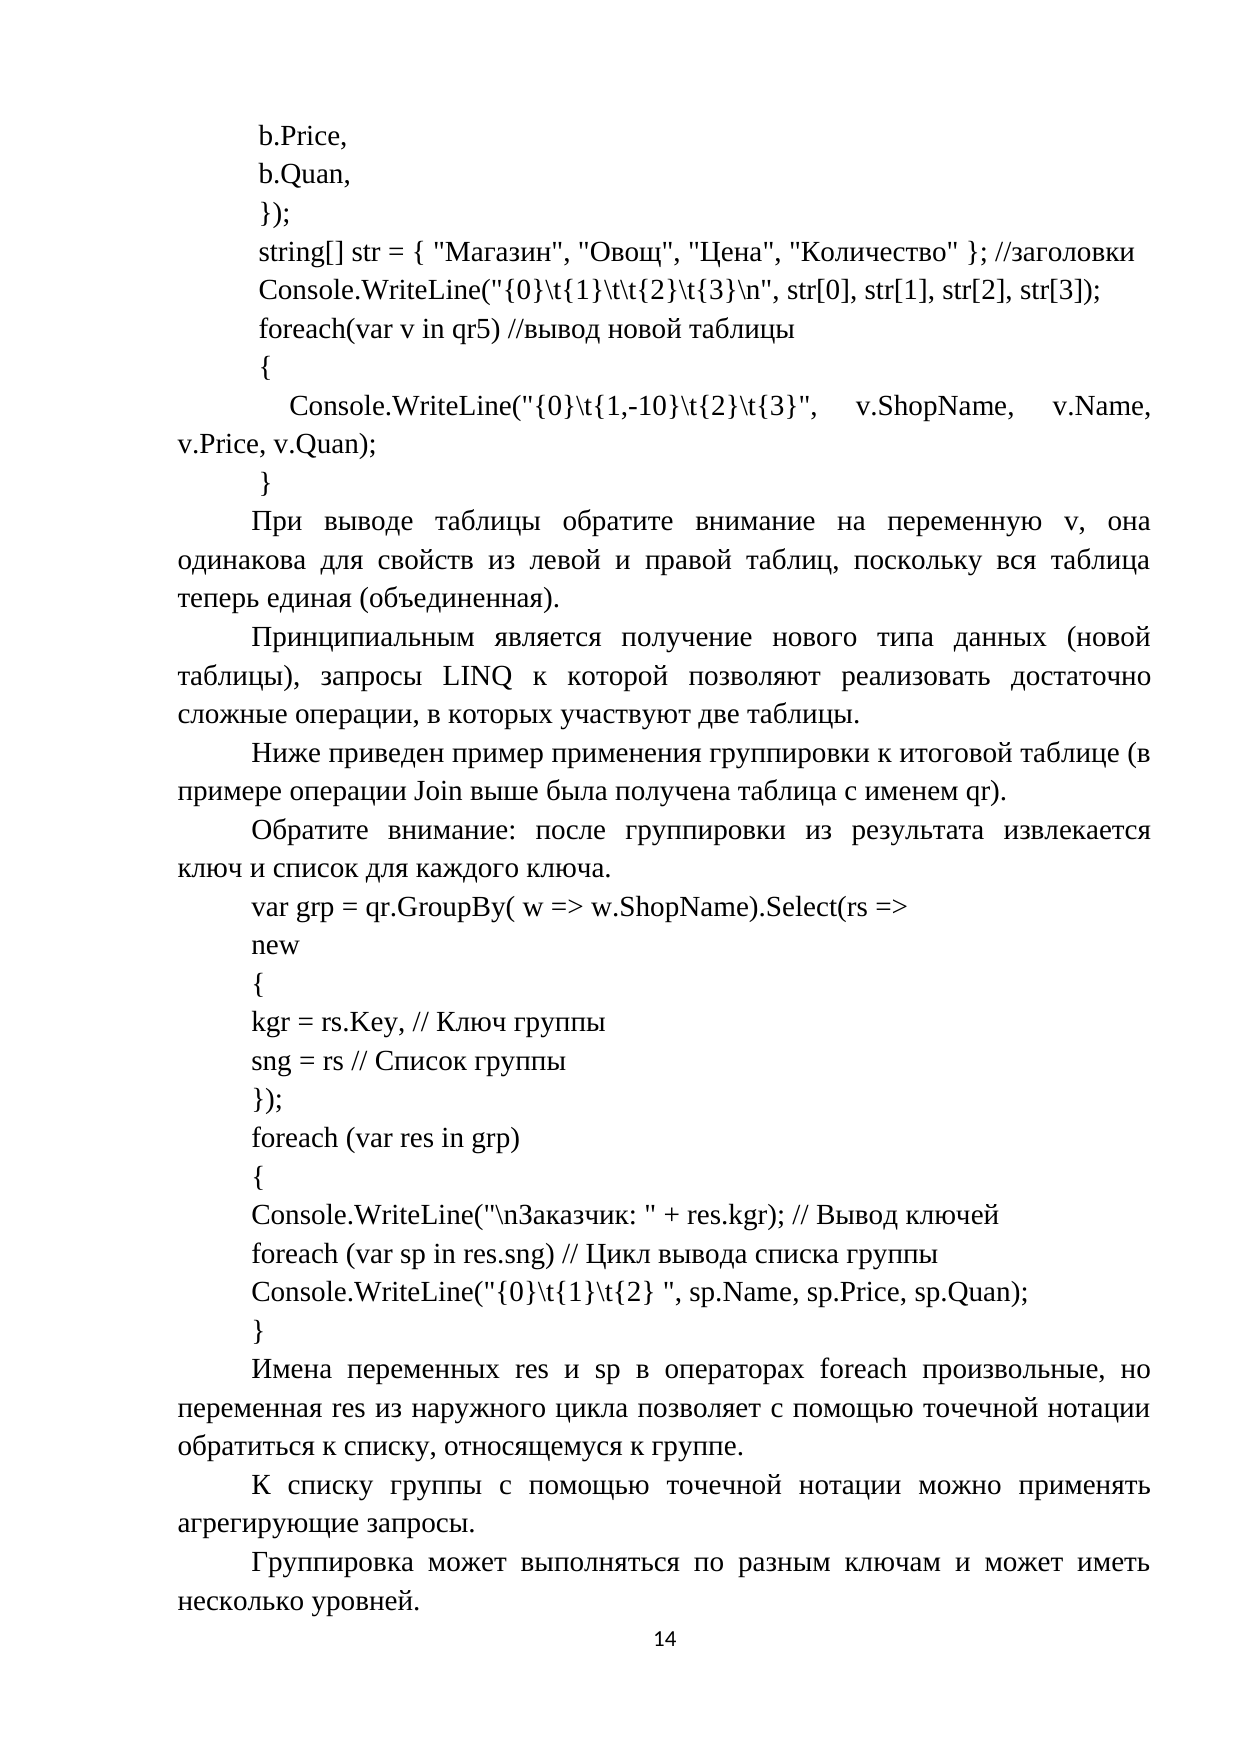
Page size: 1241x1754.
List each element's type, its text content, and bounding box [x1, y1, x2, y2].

text Console.WriteLine("\nЗаказчик: " + res.kgr); // Вывод ключей [177, 1197, 1152, 1231]
text foreach(var v in qr5) //вывод новой таблицы [177, 311, 1152, 344]
text Группировка может выполняться по разным ключам и может иметь несколько уровней. [177, 1544, 1152, 1616]
text Принципиальным является получение нового типа данных (новой таблицы), запросы LINQ к которой позволяют реализовать достаточно сложные операции, в которых участвуют две таблицы. [177, 619, 1152, 730]
text b.Price, [177, 118, 1152, 152]
text sng = rs // Список группы [177, 1043, 1152, 1077]
text new [177, 927, 1152, 961]
text }); [177, 1082, 1152, 1115]
text Обратите внимание: после группировки из результата извлекается ключ и список для каждого ключа. [177, 812, 1152, 884]
text { [177, 349, 1152, 383]
text Console.WriteLine("{0}\t{1,-10}\t{2}\t{3}", v.ShopName, v.Name, v.Price, v.Quan); [177, 388, 1152, 460]
text kgr = rs.Key, // Ключ группы [177, 1004, 1152, 1038]
text } [177, 465, 1152, 498]
text string[] str = { "Магазин", "Овощ", "Цена", "Количество" }; //заголовки [177, 234, 1152, 267]
text foreach (var sp in res.sng) // Цикл вывода списка группы [177, 1236, 1152, 1269]
text Ниже приведен пример применения группировки к итоговой таблице (в примере операции Join выше была получена таблица с именем qr). [177, 735, 1152, 807]
text Console.WriteLine("{0}\t{1}\t{2} ", sp.Name, sp.Price, sp.Quan); [177, 1274, 1152, 1308]
text Console.WriteLine("{0}\t{1}\t\t{2}\t{3}\n", str[0], str[1], str[2], str[3]); [177, 272, 1152, 306]
text { [177, 1159, 1152, 1192]
text Имена переменных res и sp в операторах foreach произвольные, но переменная res из наружного цикла позволяет с помощью точечной нотации обратиться к списку, относящемуся к группе. [177, 1351, 1152, 1462]
text При выводе таблицы обратите внимание на переменную v, она одинакова для свойств из левой и правой таблиц, поскольку вся таблица теперь единая (объединенная). [177, 503, 1152, 614]
text }); [177, 195, 1152, 229]
text } [177, 1313, 1152, 1346]
text { [177, 966, 1152, 999]
text b.Quan, [177, 157, 1152, 190]
text К списку группы с помощью точечной нотации можно применять агрегирующие запросы. [177, 1467, 1152, 1539]
text var grp = qr.GroupBy( w => w.ShopName).Select(rs => [177, 889, 1152, 922]
text foreach (var res in grp) [177, 1120, 1152, 1154]
